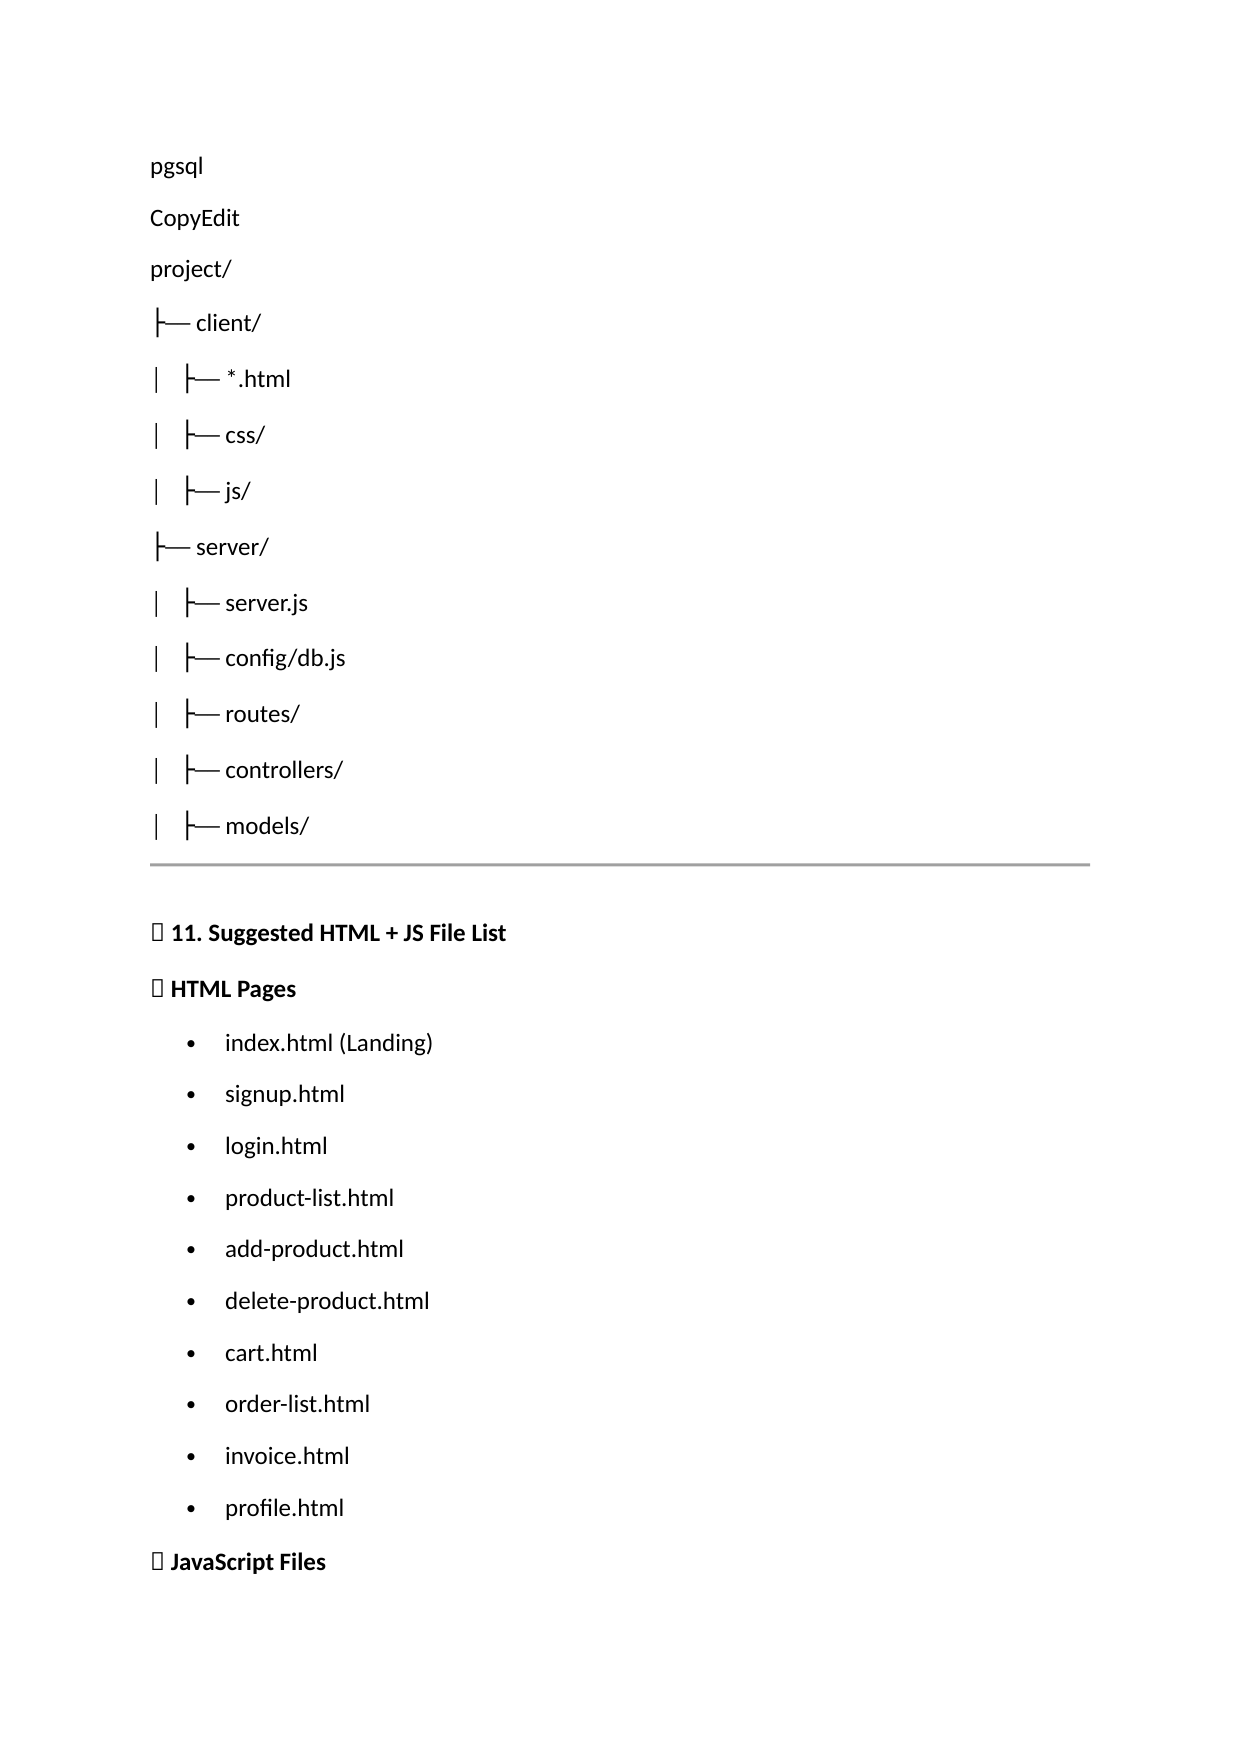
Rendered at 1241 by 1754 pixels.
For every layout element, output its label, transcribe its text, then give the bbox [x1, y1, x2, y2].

text CopyEdit [150, 202, 1090, 232]
list add-product.html [187, 1233, 1090, 1264]
text │ ├── models/ [150, 807, 1090, 842]
text │ ├── js/ [150, 472, 1090, 507]
list signup.html [187, 1078, 1090, 1109]
text 📁 HTML Pages [150, 971, 1090, 1005]
list order-list.html [187, 1388, 1090, 1419]
text 📁 JavaScript Files [150, 1543, 1090, 1577]
text │ ├── *.html [150, 361, 1090, 395]
list invoice.html [187, 1440, 1090, 1471]
text │ ├── css/ [150, 417, 1090, 451]
list login.html [187, 1130, 1090, 1161]
text │ ├── server.js [150, 584, 1090, 618]
list delete-product.html [187, 1285, 1090, 1316]
list product-list.html [187, 1182, 1090, 1212]
list cart.html [187, 1337, 1090, 1367]
text 🧾 11. Suggested HTML + JS File List [150, 915, 1090, 949]
text pgsql [150, 150, 1090, 181]
list index.html (Landing) [187, 1027, 1090, 1057]
text │ ├── routes/ [150, 696, 1090, 730]
list profile.html [187, 1492, 1090, 1522]
text ├── server/ [150, 528, 1090, 562]
text │ ├── config/db.js [150, 640, 1090, 674]
text │ ├── controllers/ [150, 752, 1090, 786]
text project/ [150, 253, 1090, 284]
text ├── client/ [150, 305, 1090, 339]
